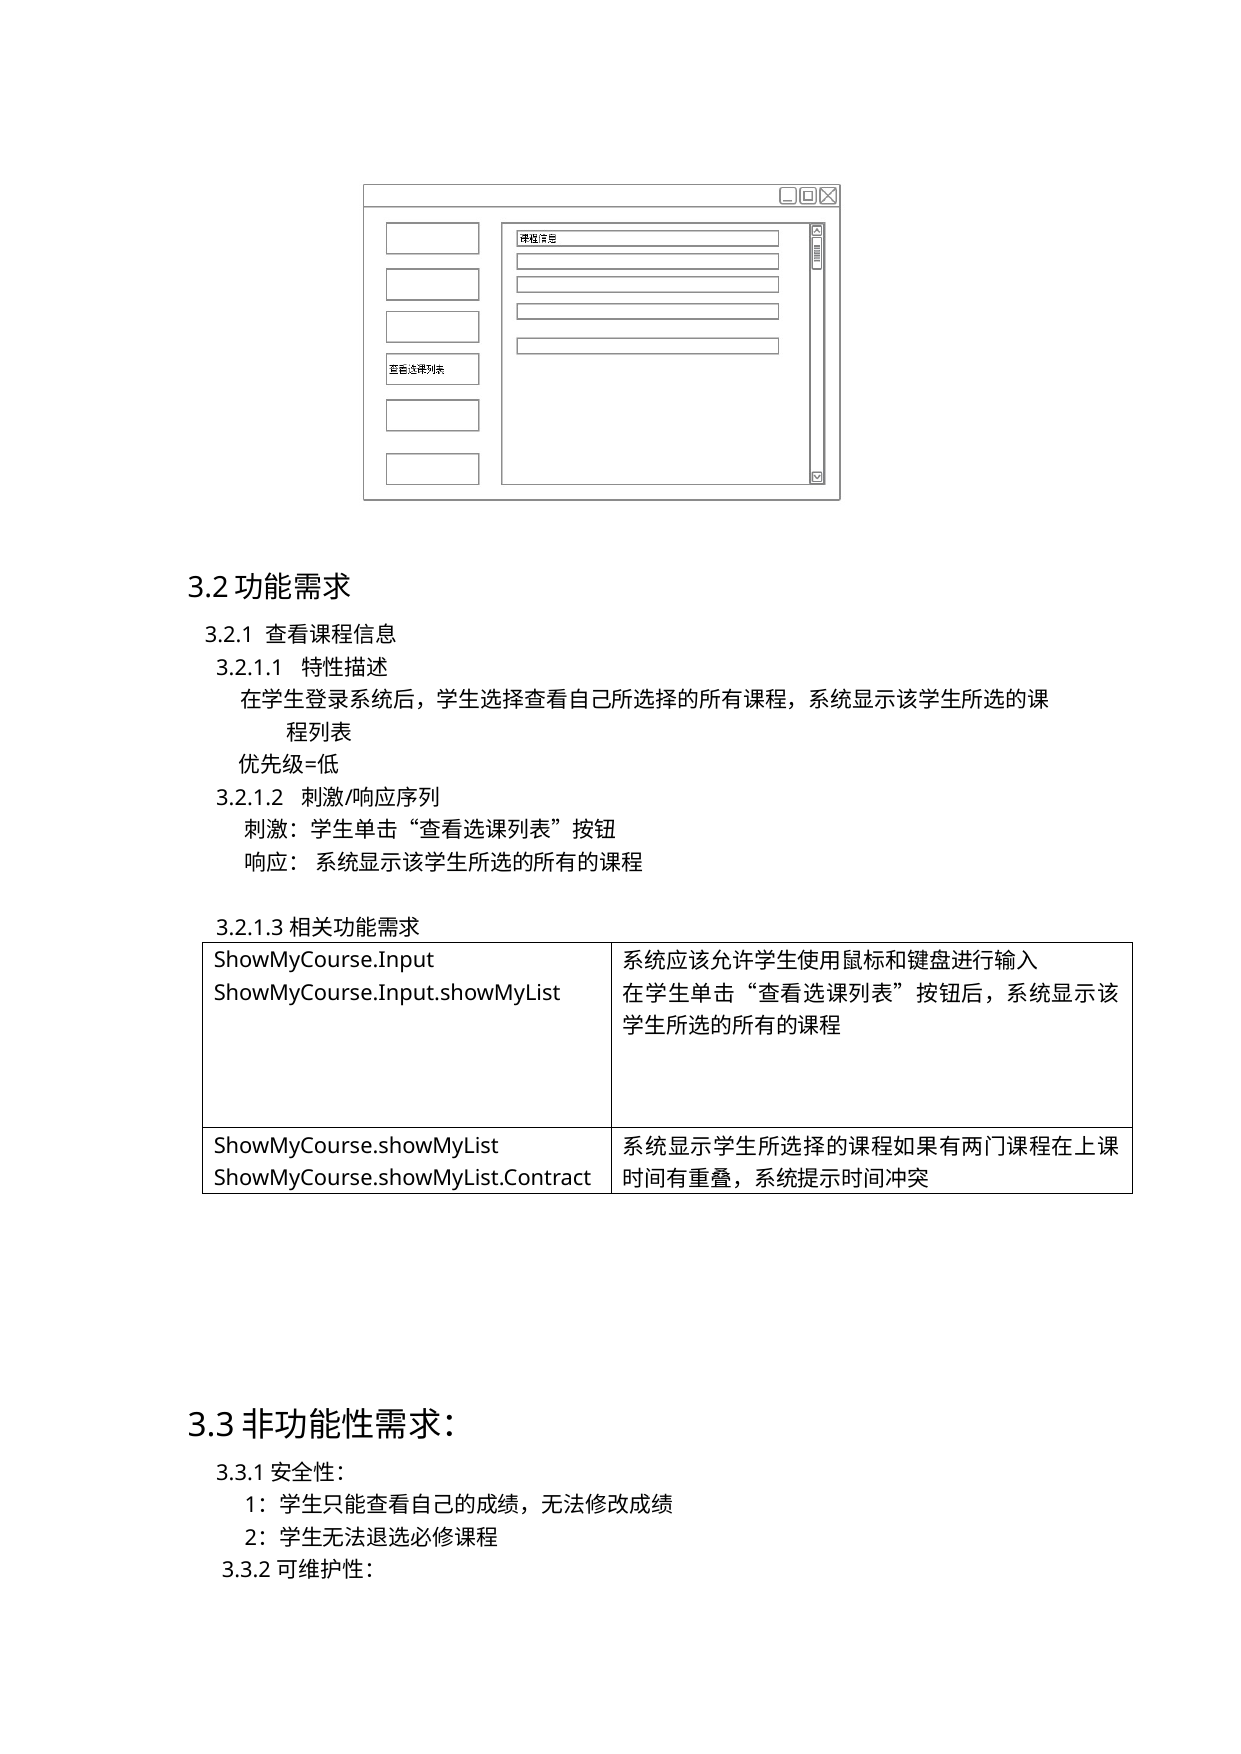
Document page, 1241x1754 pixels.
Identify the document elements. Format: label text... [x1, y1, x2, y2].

picture [340, 162, 855, 515]
text 在学生登录系统后，学生选择查看自己所选择的所有课程，系统显示该学生所选的课程列表 [187, 682, 1053, 747]
text 3.2.1.2 刺激/响应序列 [187, 779, 1053, 812]
table_header ShowMyCourse.Input ShowMyCourse.Input.showMyList [203, 943, 611, 1127]
text 3.2.1 查看课程信息 [187, 617, 1053, 649]
text 刺激：学生单击“查看选课列表”按钮 [187, 812, 1053, 844]
text 3.2功能需求 [187, 552, 1053, 617]
text 3.3非功能性需求： [187, 1389, 1053, 1454]
text 2：学生无法退选必修课程 [187, 1519, 1053, 1552]
text 优先级=低 [187, 747, 1053, 779]
text 响应： 系统显示该学生所选的所有的课程 [187, 844, 1053, 877]
table_cell 系统显示学生所选择的课程如果有两门课程在上课时间有重叠，系统提示时间冲突 [612, 1128, 1132, 1193]
text 3.3.2 可维护性： [187, 1552, 1053, 1584]
text 1：学生只能查看自己的成绩，无法修改成绩 [187, 1487, 1053, 1519]
table_cell ShowMyCourse.showMyList ShowMyCourse.showMyList.Contract [203, 1128, 611, 1193]
text 3.2.1.1 特性描述 [187, 649, 1053, 682]
text 3.2.1.3 相关功能需求 [187, 909, 1053, 942]
text 3.3.1安全性： [187, 1454, 1053, 1487]
table_header 系统应该允许学生使用鼠标和键盘进行输入 在学生单击“查看选课列表”按钮后，系统显示该学生所选的所有的课程 [612, 943, 1132, 1127]
